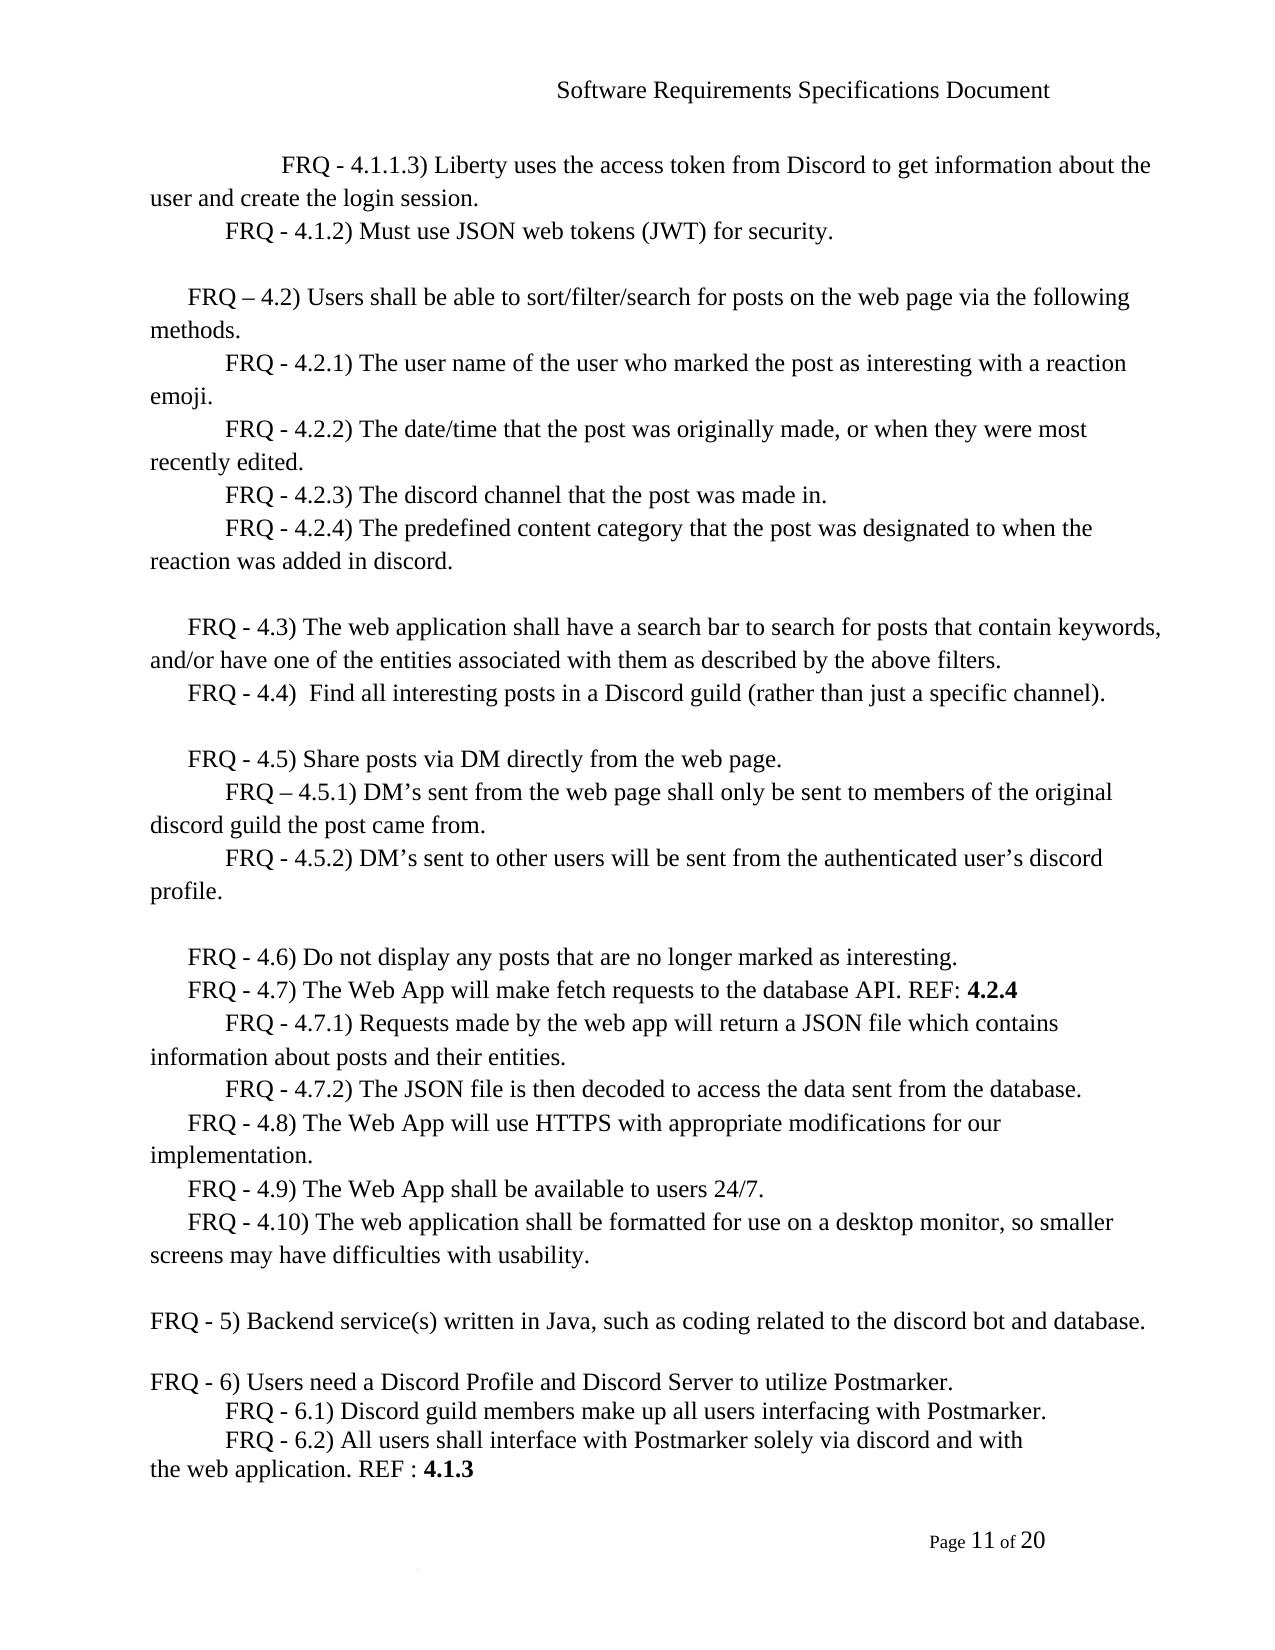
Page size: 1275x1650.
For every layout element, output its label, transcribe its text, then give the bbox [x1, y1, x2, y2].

text FRQ - 4.7) The Web App will make fetch requests to the database API. REF: 4.2.4 [150, 976, 1162, 1004]
text FRQ – 4.5.1) DM’s sent from the web page shall only be sent to members of the original discord guild the post came from. [150, 777, 1162, 839]
text FRQ - 4.8) The Web App will use HTTPS with appropriate modifications for our implementation. [150, 1108, 1162, 1169]
text FRQ - 4.1.2) Must use JSON web tokens (JWT) for security. [150, 216, 1162, 245]
text FRQ - 6) Users need a Discord Profile and Discord Server to utilize Postmarker. [150, 1367, 1050, 1396]
text FRQ - 4.4) Find all interesting posts in a Discord guild (rather than just a specific channel). [150, 678, 1162, 707]
text FRQ - 4.10) The web application shall be formatted for use on a desktop monitor, so smaller screens may have difficulties with usability. [150, 1207, 1162, 1268]
text FRQ - 4.2.2) The date/time that the post was originally made, or when they were most recently edited. [150, 414, 1162, 476]
text FRQ - 6.2) All users shall interface with Postmarker solely via discord and with the web application. REF : 4.1.3 [150, 1425, 1050, 1482]
text FRQ - 4.2.3) The discord channel that the post was made in. [150, 480, 1162, 509]
text FRQ - 4.5) Share posts via DM directly from the web page. [150, 744, 1162, 773]
text FRQ – 4.2) Users shall be able to sort/filter/search for posts on the web page via the following methods. [150, 282, 1162, 344]
text FRQ - 4.1.1.3) Liberty uses the access token from Discord to get information about the user and create the login session. [150, 150, 1162, 212]
text FRQ - 5) Backend service(s) written in Java, such as coding related to the discord bot and database. [150, 1306, 1162, 1334]
text FRQ - 4.5.2) DM’s sent to other users will be sent from the authenticated user’s discord profile. [150, 843, 1162, 905]
text FRQ - 4.7.1) Requests made by the web app will return a JSON file which contains information about posts and their entities. [150, 1008, 1162, 1070]
text FRQ - 4.6) Do not display any posts that are no longer marked as interesting. [150, 942, 1162, 971]
text FRQ - 6.1) Discord guild members make up all users interfacing with Postmarker. [150, 1396, 1050, 1425]
text FRQ - 4.2.1) The user name of the user who marked the post as interesting with a reaction emoji. [150, 348, 1162, 410]
text FRQ - 4.7.2) The JSON file is then decoded to access the data sent from the database. [150, 1074, 1162, 1103]
text FRQ - 4.3) The web application shall have a search bar to search for posts that contain keywords, and/or have one of the entities associated with them as described by the above filters. [150, 612, 1162, 674]
text FRQ - 4.2.4) The predefined content category that the post was designated to when the reaction was added in discord. [150, 513, 1162, 575]
text FRQ - 4.9) The Web App shall be available to users 24/7. [150, 1174, 1162, 1202]
